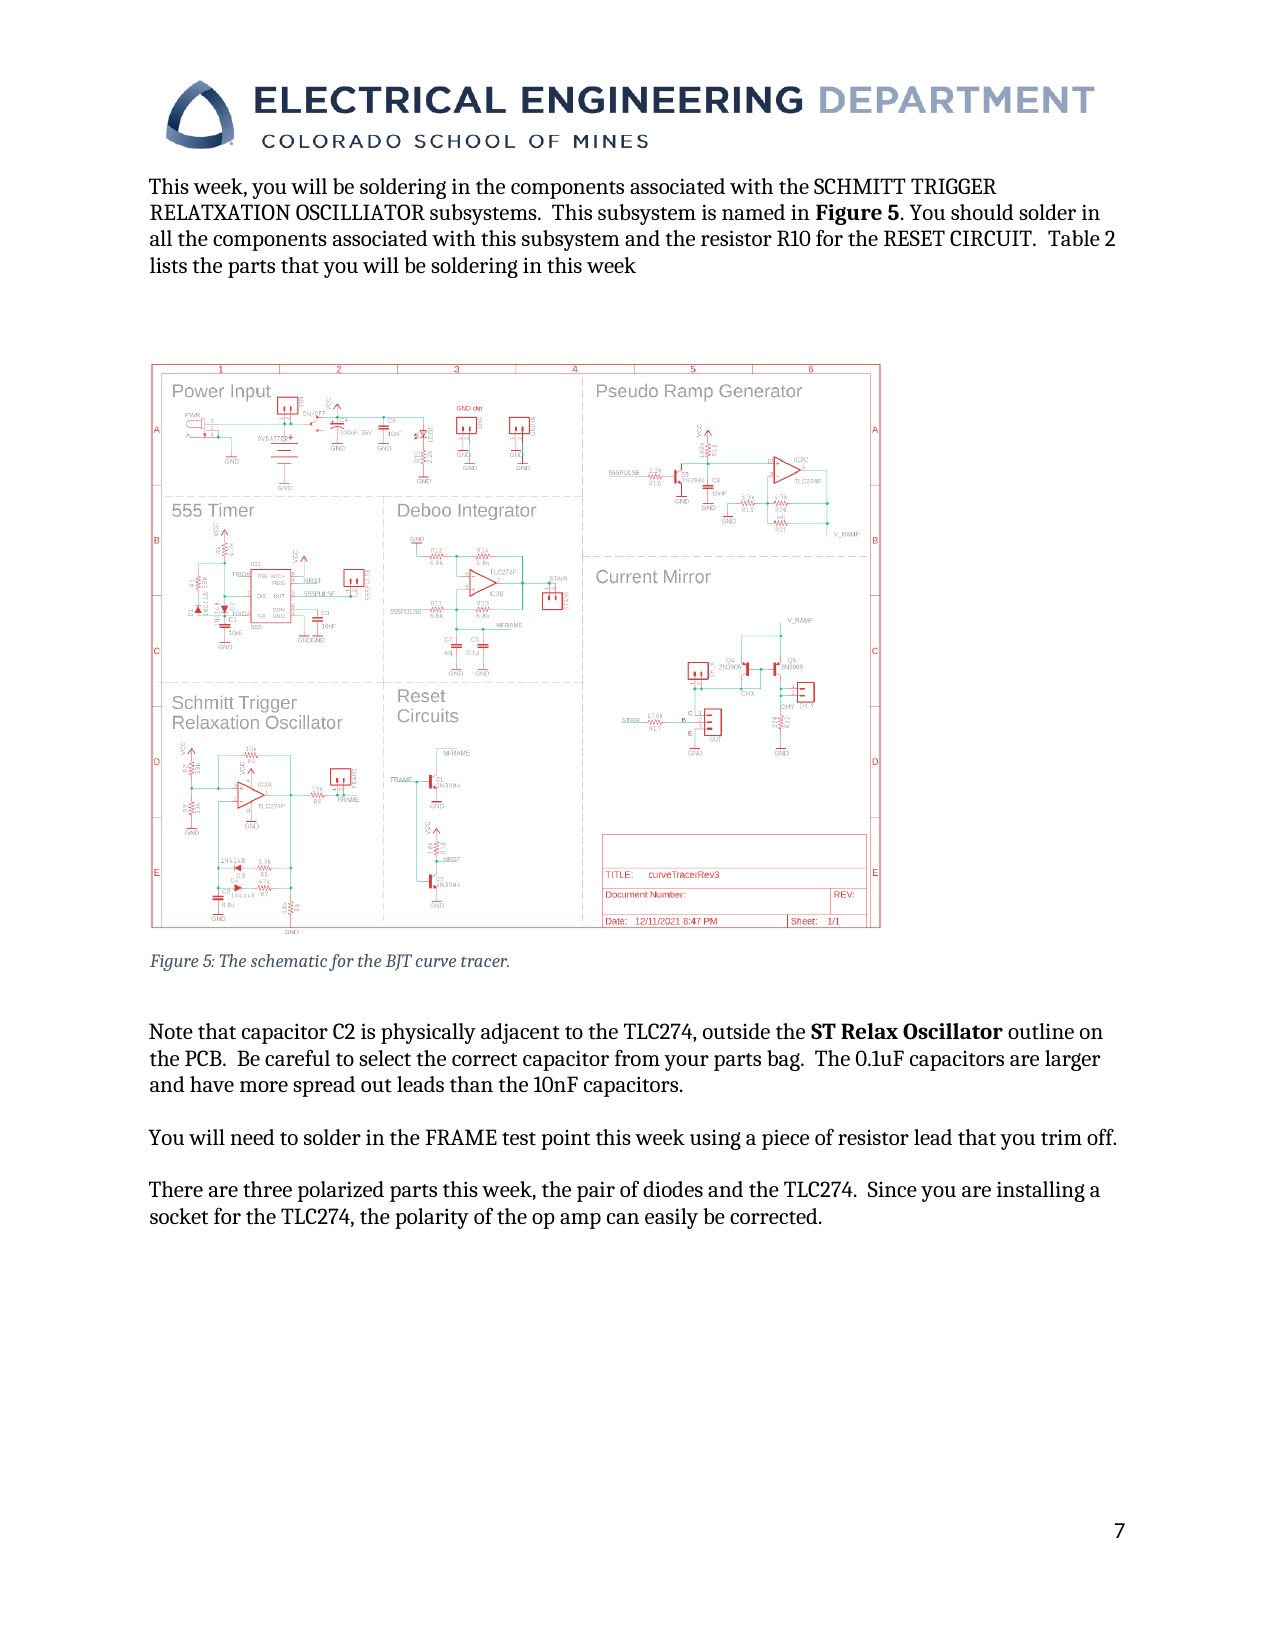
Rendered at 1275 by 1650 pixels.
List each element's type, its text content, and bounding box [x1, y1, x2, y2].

text Note that capacitor C2 is physically adjacent to the TLC274, outside the ST Relax Oscillator outline on the PCB. Be careful to select the correct capacitor from your parts bag. The 0.1uF capacitors are larger and have more spread out leads than the 10nF capacitors. [148, 1019, 1125, 1098]
text There are three polarized parts this week, the pair of diodes and the TLC274. Since you are installing a socket for the TLC274, the polarity of the op amp can easily be corrected. [148, 1177, 1125, 1230]
text This week, you will be soldering in the components associated with the SCHMITT TRIGGER RELATXATION OSCILLIATOR subsystems. This subsystem is named in Figure 5. You should solder in all the components associated with this subsystem and the resistor R10 for the RESET CIRCUIT. Table 2 lists the parts that you will be soldering in this week [148, 157, 1125, 279]
text You will need to solder in the FRAME test point this week using a piece of resistor lead that you trim off. [148, 1124, 1125, 1151]
picture [150, 363, 881, 936]
picture [150, 75, 1109, 157]
